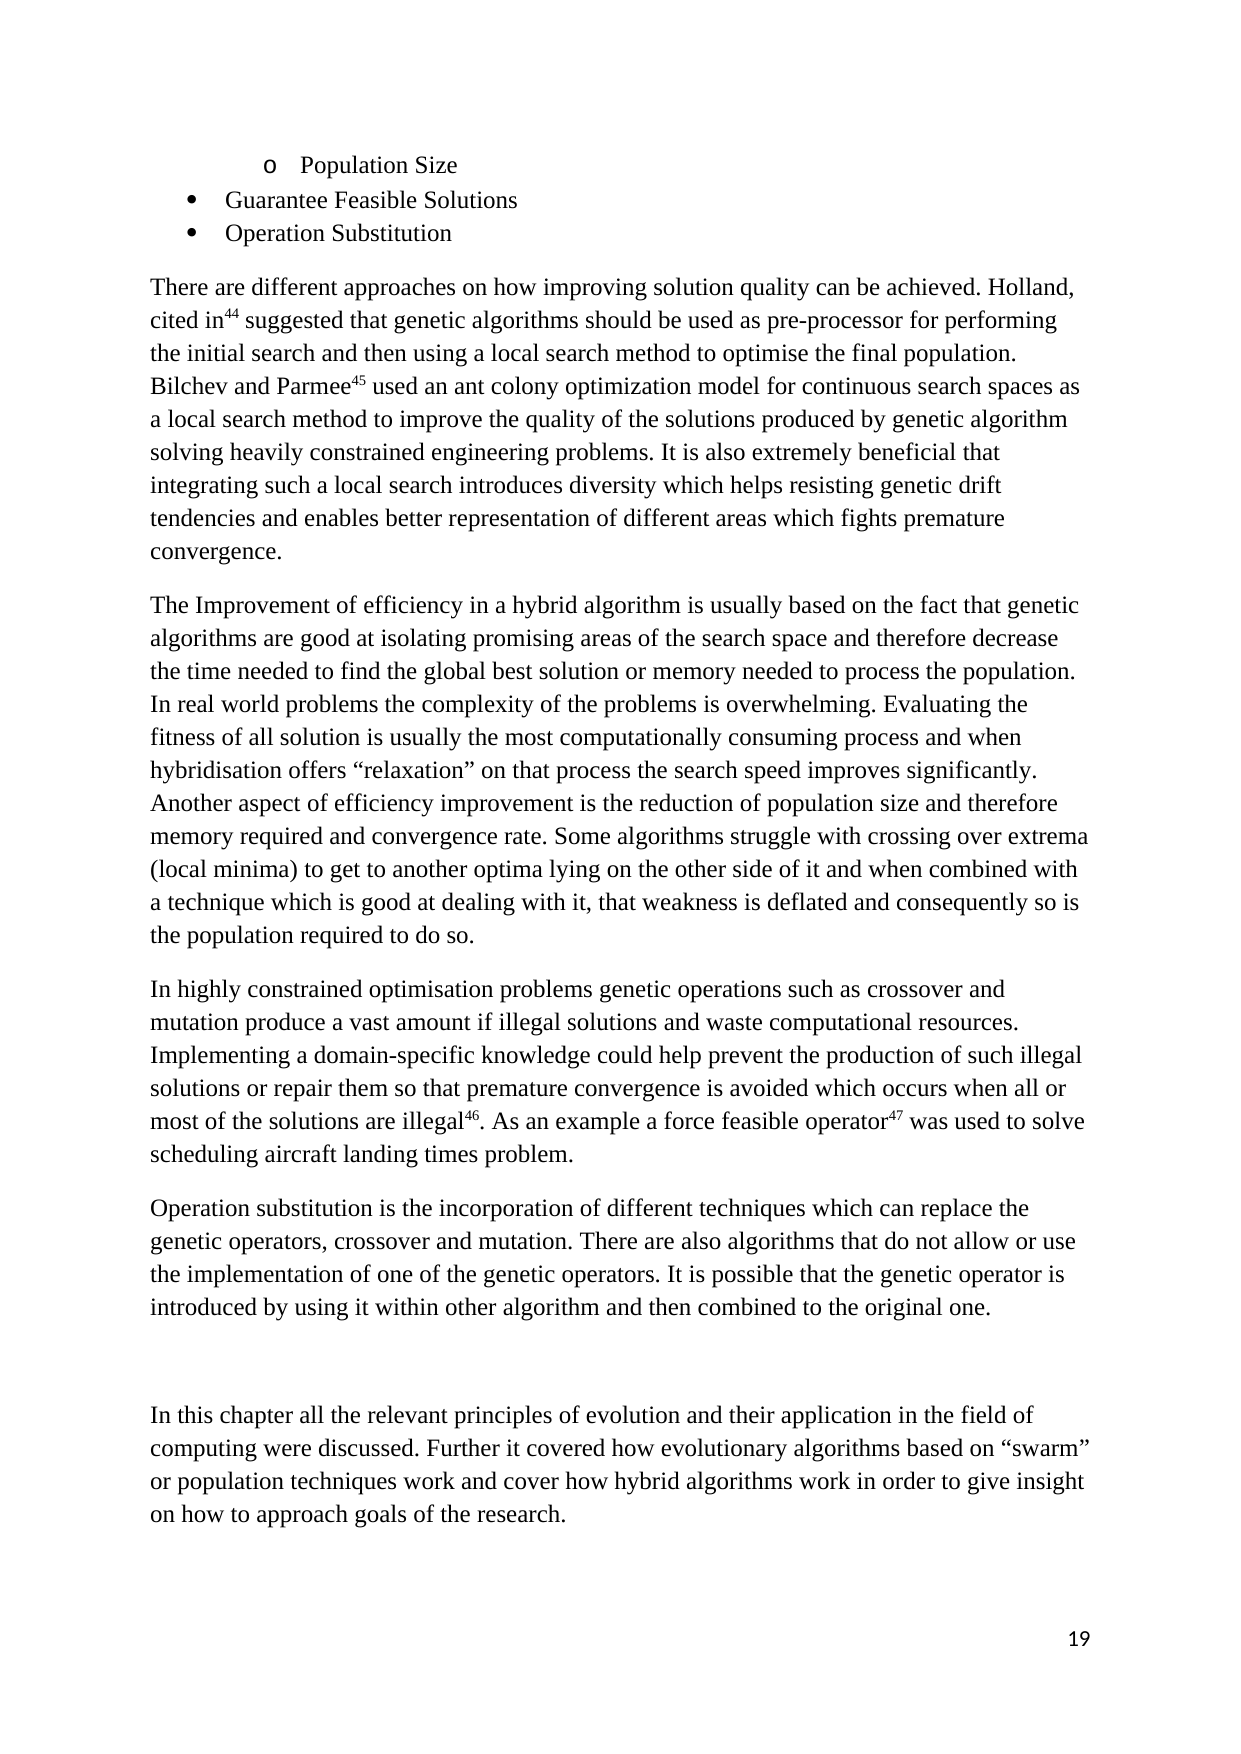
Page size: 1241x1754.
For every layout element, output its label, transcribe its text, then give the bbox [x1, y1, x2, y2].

list Operation Substitution [187, 218, 1090, 247]
text There are different approaches on how improving solution quality can be achieved. Holland, cited in suggested that genetic algorithms should be used as pre-processor for performing the initial search and then using a local search method to optimise the final population. Bilchev and Parmee used an ant colony optimization model for continuous search spaces as a local search method to improve the quality of the solutions produced by genetic algorithm solving heavily constrained engineering problems. It is also extremely beneficial that integrating such a local search introduces diversity which helps resisting genetic drift tendencies and enables better representation of different areas which fights premature convergence. [150, 272, 1090, 565]
text In this chapter all the relevant principles of evolution and their application in the field of computing were discussed. Further it covered how evolutionary algorithms based on “swarm” or population techniques work and cover how hybrid algorithms work in order to give insight on how to approach goals of the research. [150, 1400, 1090, 1528]
list Population Size [262, 150, 1090, 181]
list Guarantee Feasible Solutions [187, 185, 1090, 214]
text In highly constrained optimisation problems genetic operations such as crossover and mutation produce a vast amount if illegal solutions and waste computational resources. Implementing a domain-specific knowledge could help prevent the production of such illegal solutions or repair them so that premature convergence is avoided which occurs when all or most of the solutions are illegal. As an example a force feasible operator was used to solve scheduling aircraft landing times problem. [150, 974, 1090, 1168]
text Operation substitution is the incorporation of different techniques which can replace the genetic operators, crossover and mutation. There are also algorithms that do not allow or use the implementation of one of the genetic operators. It is possible that the genetic operator is introduced by using it within other algorithm and then combined to the original one. [150, 1193, 1090, 1321]
text The Improvement of efficiency in a hybrid algorithm is usually based on the fact that genetic algorithms are good at isolating promising areas of the search space and therefore decrease the time needed to find the global best solution or memory needed to process the population. In real world problems the complexity of the problems is overwhelming. Evaluating the fitness of all solution is usually the most computationally consuming process and when hybridisation offers “relaxation” on that process the search speed improves significantly. Another aspect of efficiency improvement is the reduction of population size and therefore memory required and convergence rate. Some algorithms struggle with crossing over extrema (local minima) to get to another optima lying on the other side of it and when combined with a technique which is good at dealing with it, that weakness is deflated and consequently so is the population required to do so. [150, 590, 1090, 949]
